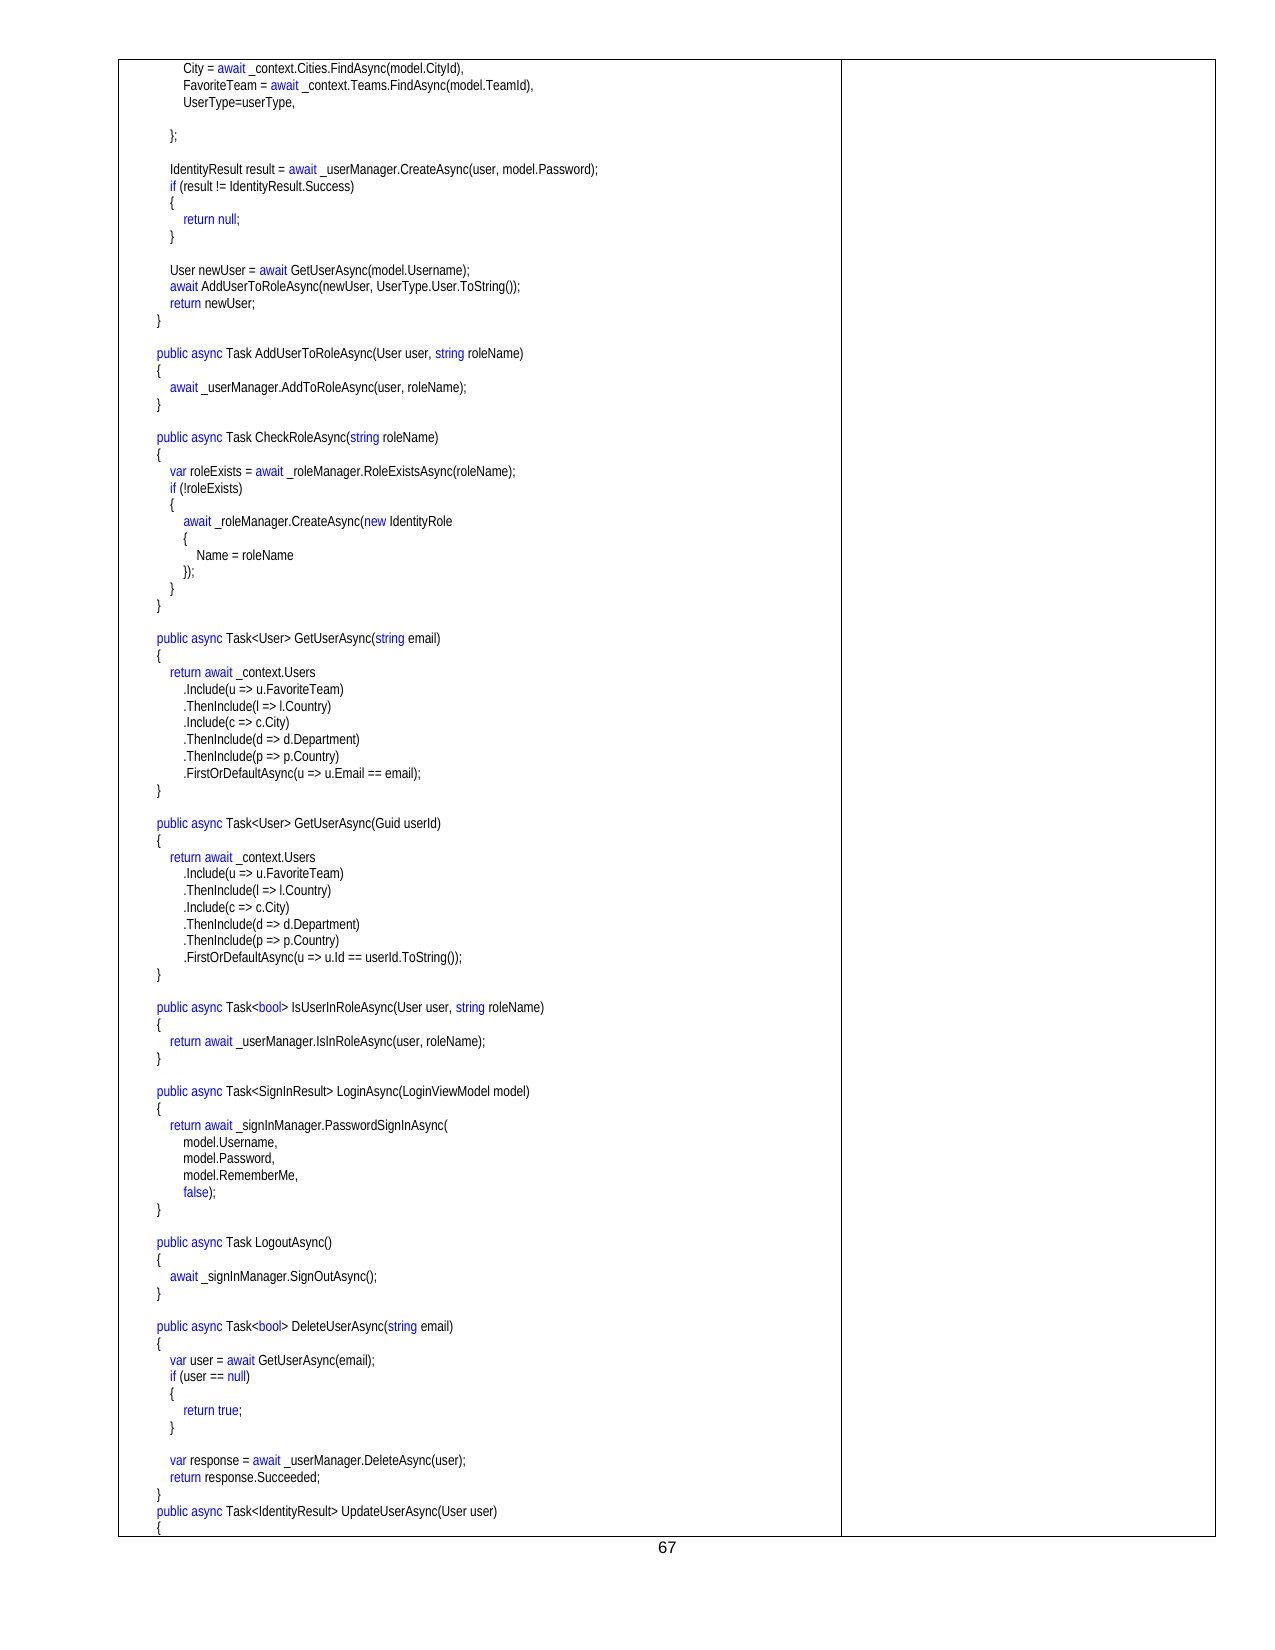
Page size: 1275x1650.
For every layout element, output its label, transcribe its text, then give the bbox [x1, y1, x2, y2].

table_cell [842, 60, 1215, 1536]
